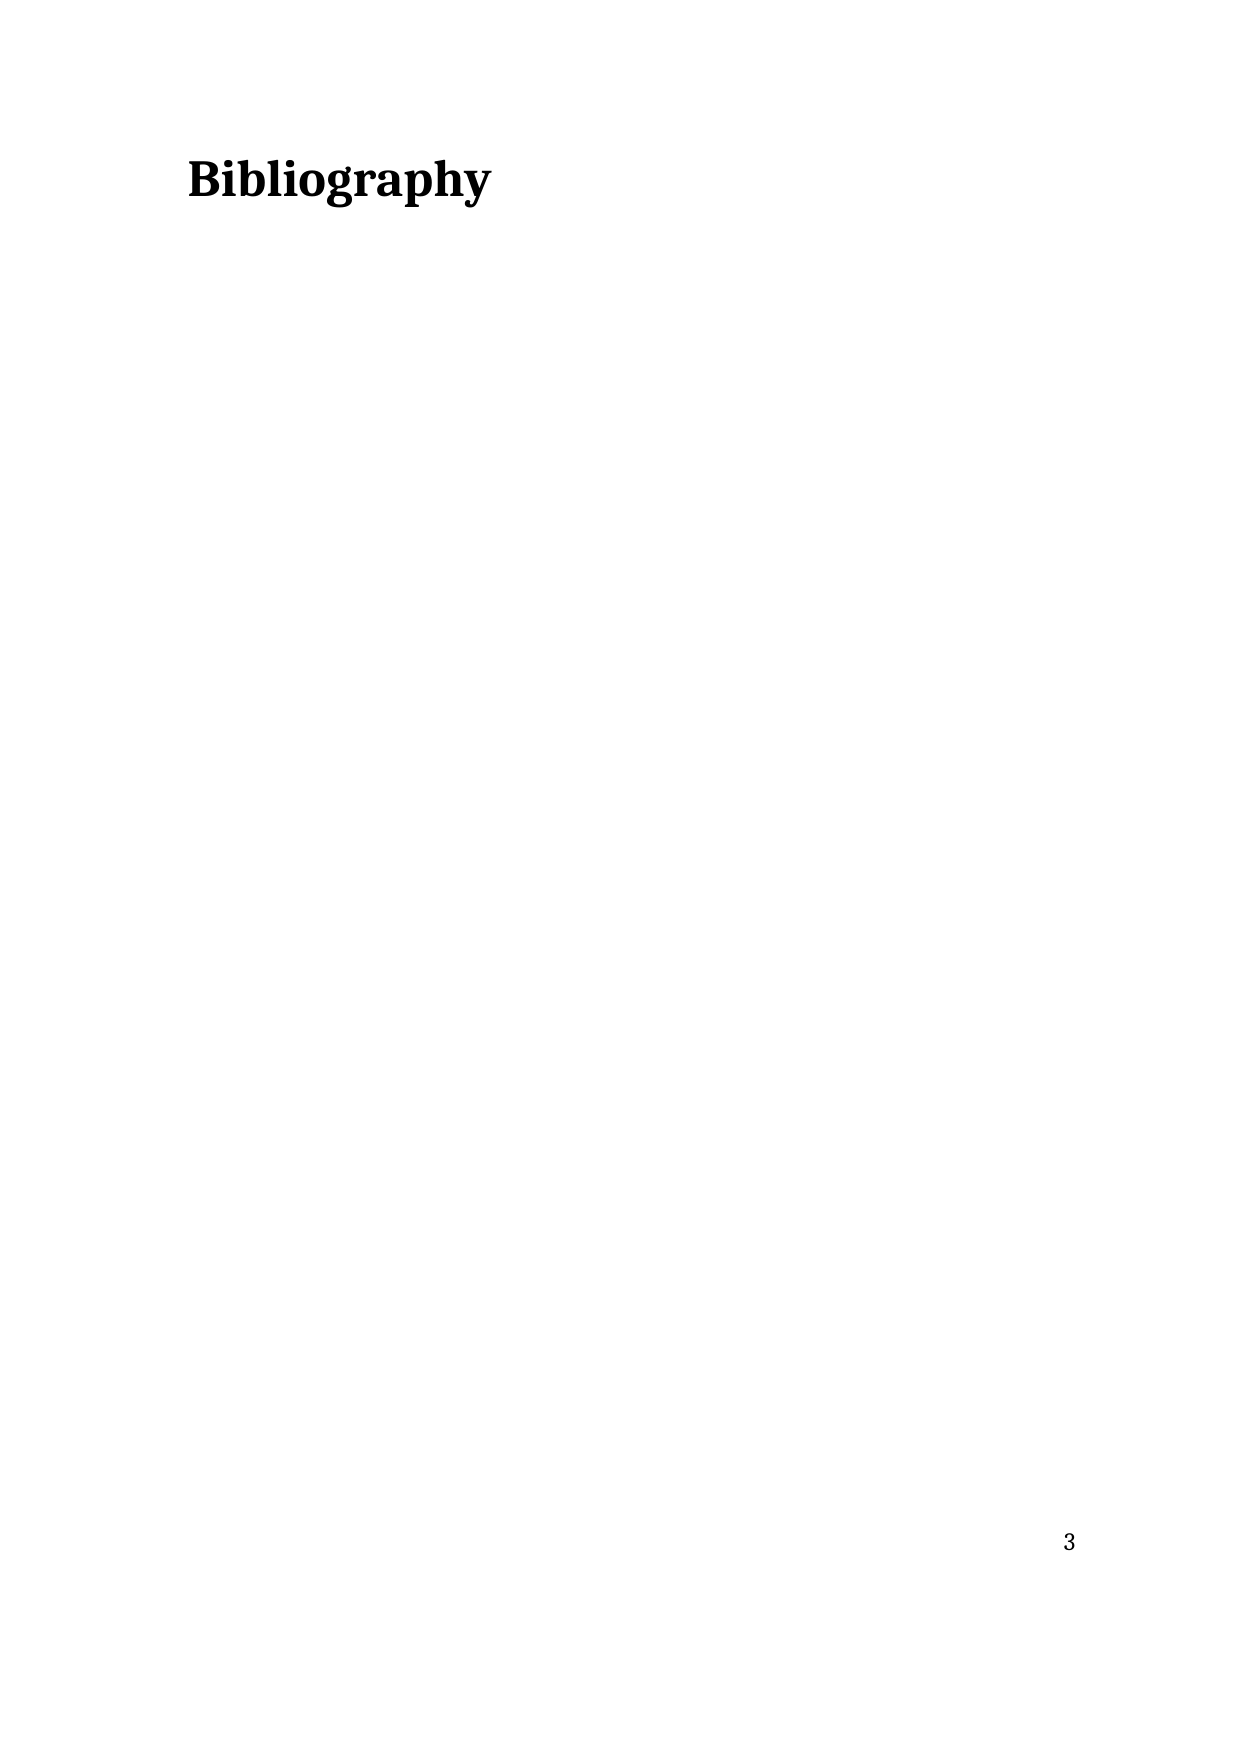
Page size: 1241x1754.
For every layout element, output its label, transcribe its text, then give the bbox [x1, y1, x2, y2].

text 3 [187, 1528, 1075, 1557]
subtitle Bibliography [187, 150, 1128, 210]
